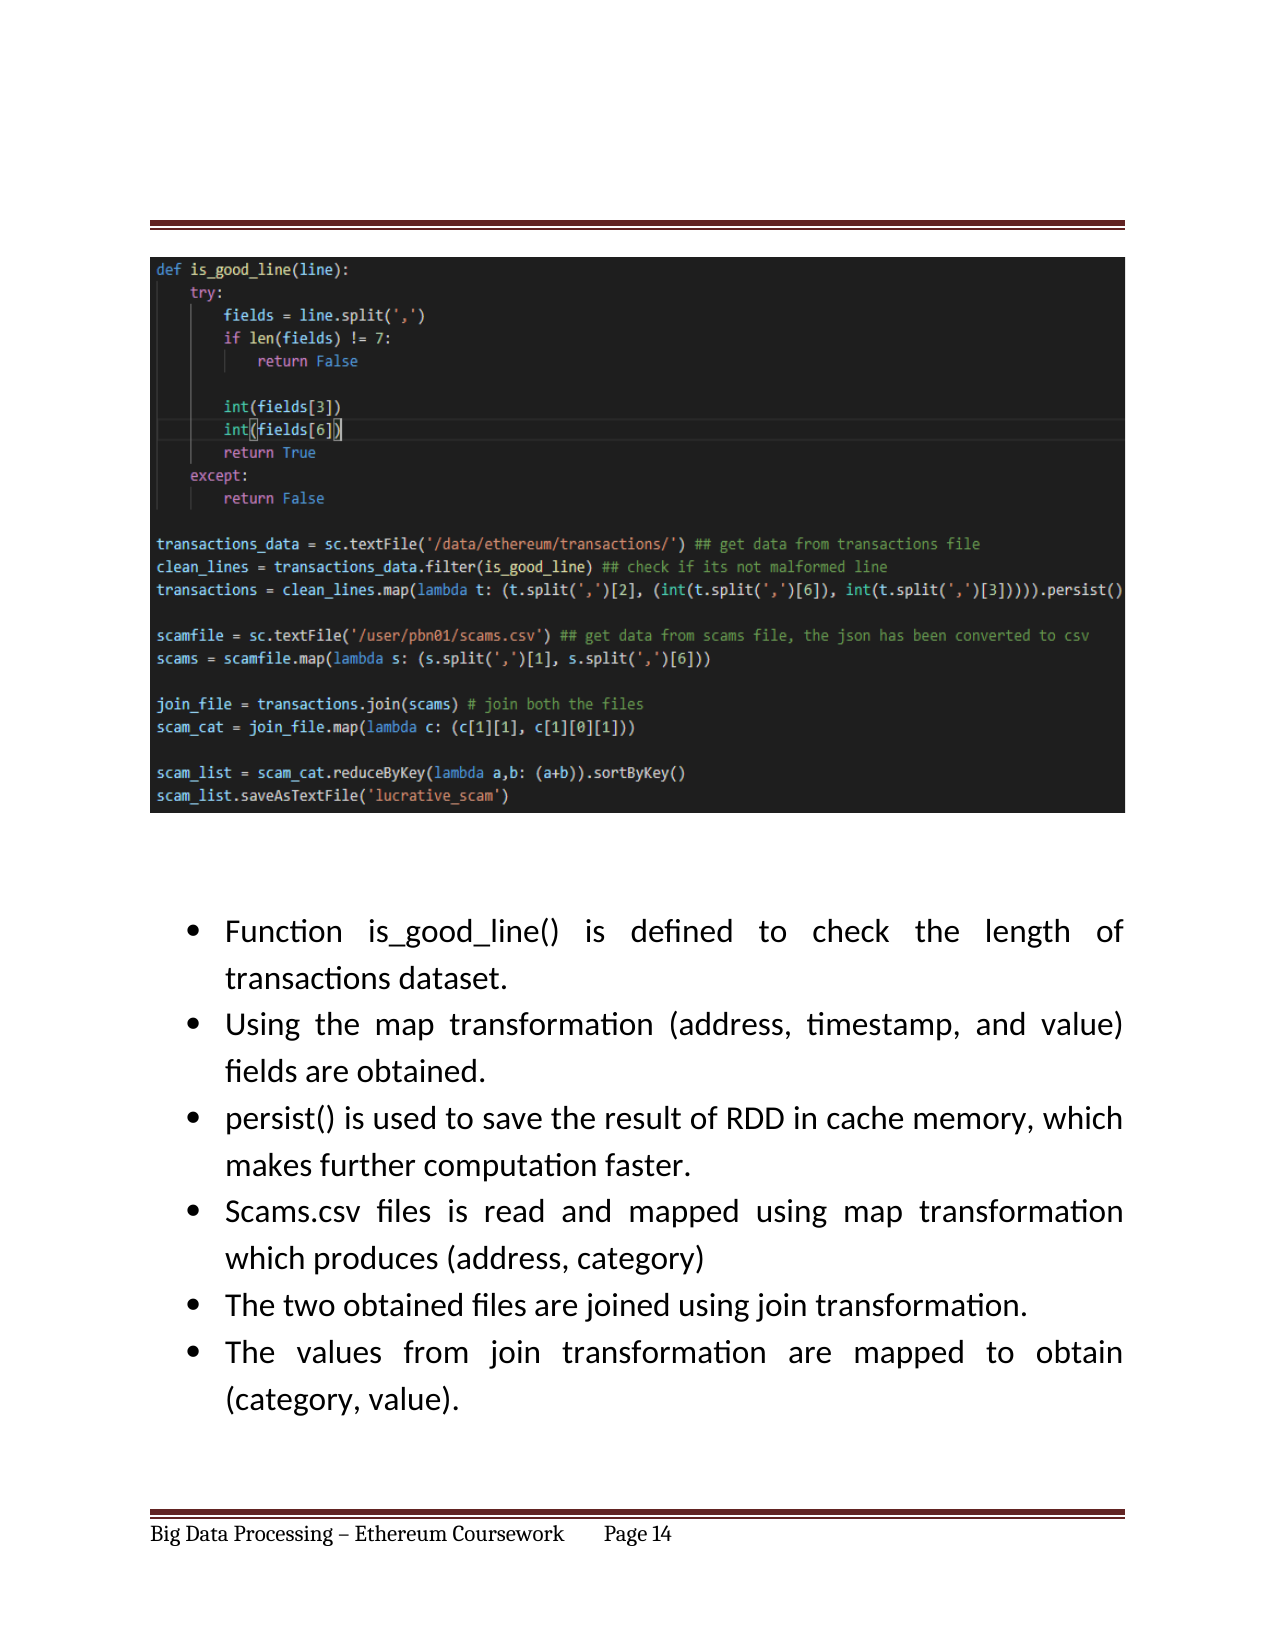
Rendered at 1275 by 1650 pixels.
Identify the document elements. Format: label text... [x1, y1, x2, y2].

list The values from join transformation are mapped to obtain (category, value). [187, 1331, 1125, 1418]
list The two obtained files are joined using join transformation. [187, 1284, 1125, 1325]
picture [150, 257, 1126, 813]
list Using the map transformation (address, timestamp, and value) fields are obtained. [187, 1003, 1125, 1091]
list Function is_good_line() is defined to check the length of transactions dataset. [187, 910, 1125, 997]
list persist() is used to save the result of RDD in cache memory, which makes further computation faster. [187, 1097, 1125, 1184]
list Scams.csv files is read and mapped using map transformation which produces (address, category) [187, 1191, 1125, 1278]
